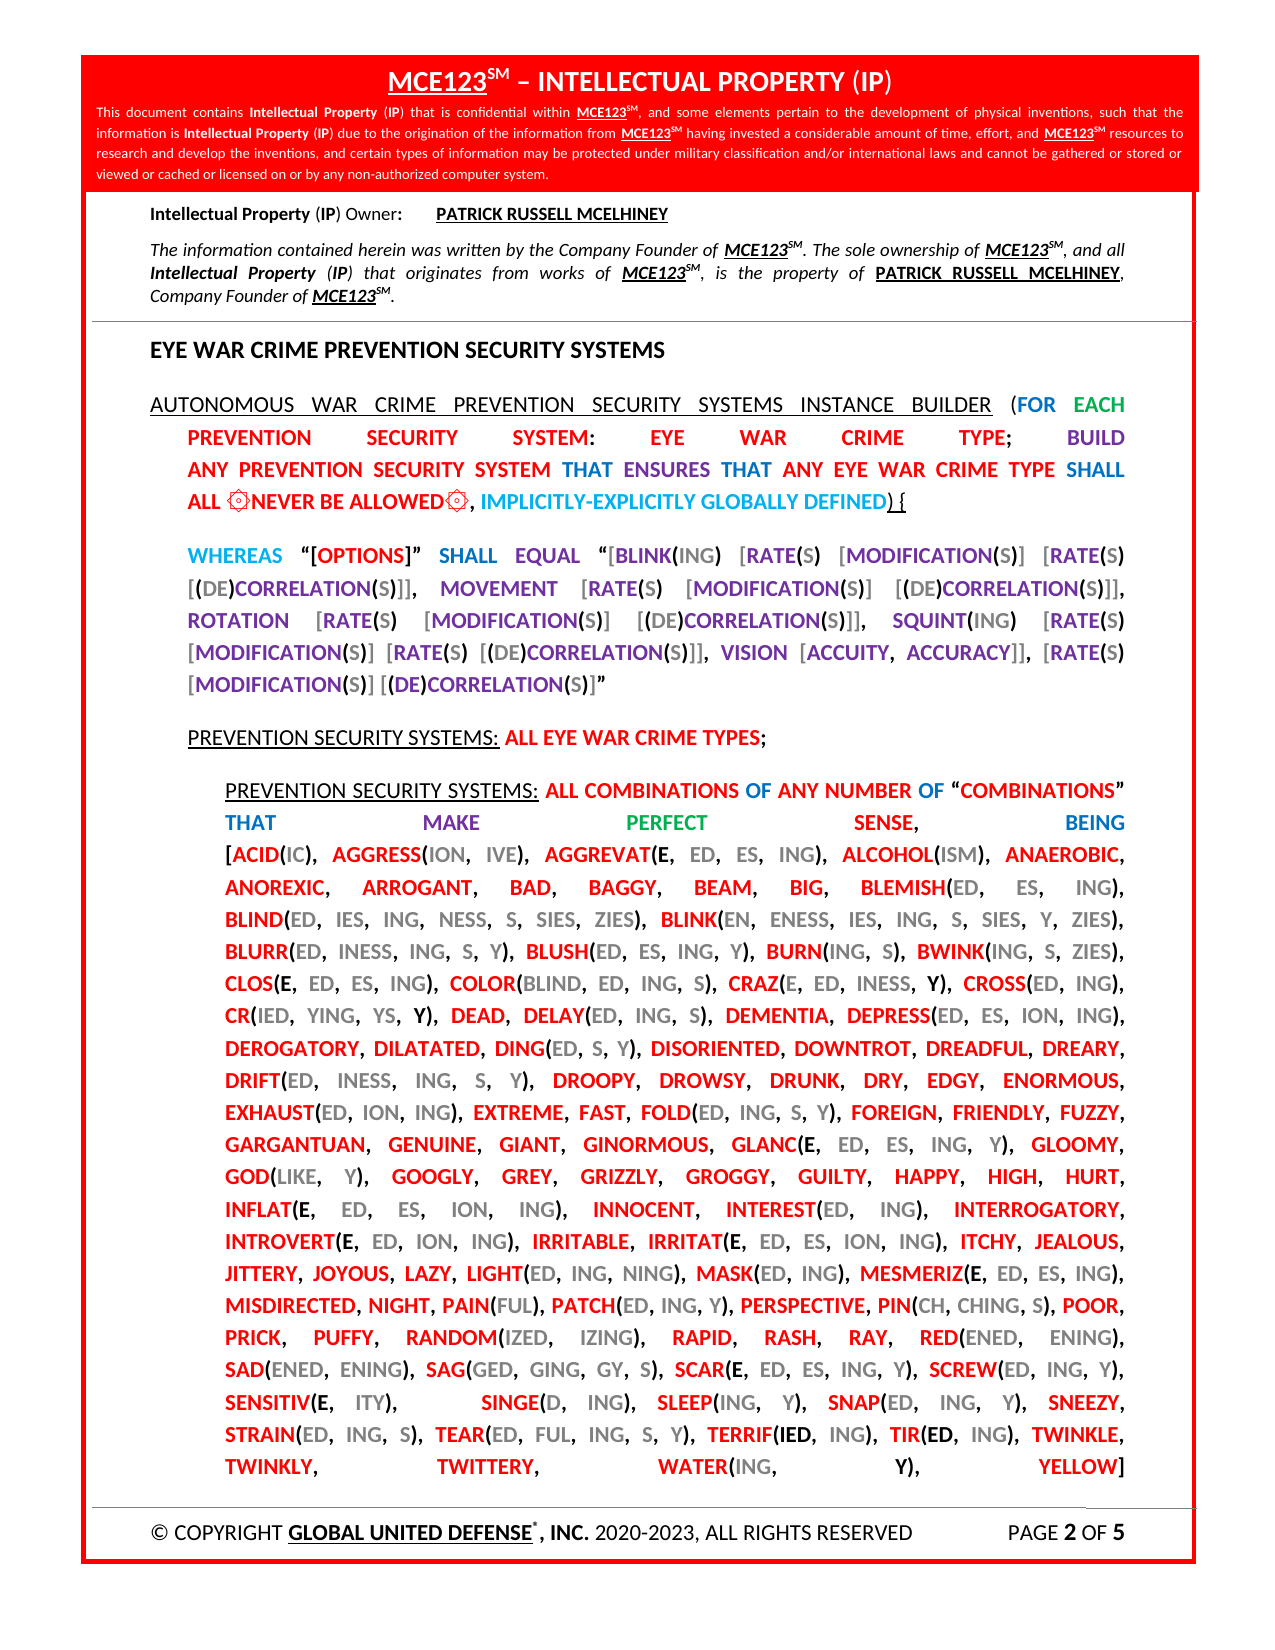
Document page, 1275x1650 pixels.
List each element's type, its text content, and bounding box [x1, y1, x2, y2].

text EYE WAR CRIME PREVENTION SECURITY SYSTEMS [150, 335, 1125, 365]
text WHEREAS “[OPTIONS]” SHALL EQUAL “[BLINK(ING) [RATE(S) [MODIFICATION(S)] [RATE(S) [(DE)CORRELATION(S)]], MOVEMENT [RATE(S) [MODIFICATION(S)] [(DE)CORRELATION(S)]], ROTATION [RATE(S) [MODIFICATION(S)] [(DE)CORRELATION(S)]], SQUINT(ING) [RATE(S) [MODIFICATION(S)] [RATE(S) [(DE)CORRELATION(S)]], VISION [ACCUITY, ACCURACY]], [RATE(S) [MODIFICATION(S)] [(DE)CORRELATION(S)]” [187, 541, 1125, 698]
text AUTONOMOUS WAR CRIME PREVENTION SECURITY SYSTEMS INSTANCE BUILDER (FOR EACH PREVENTION SECURITY SYSTEM: EYE WAR CRIME TYPE; BUILD ANY PREVENTION SECURITY SYSTEM THAT ENSURES THAT ANY EYE WAR CRIME TYPE SHALL ALL ۞NEVER BE ALLOWED۞, IMPLICITLY-EXPLICITLY GLOBALLY DEFINED) { [150, 391, 1125, 516]
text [225, 776, 1125, 1480]
text PREVENTION SECURITY SYSTEMS: ALL EYE WAR CRIME TYPES; [187, 723, 1125, 751]
